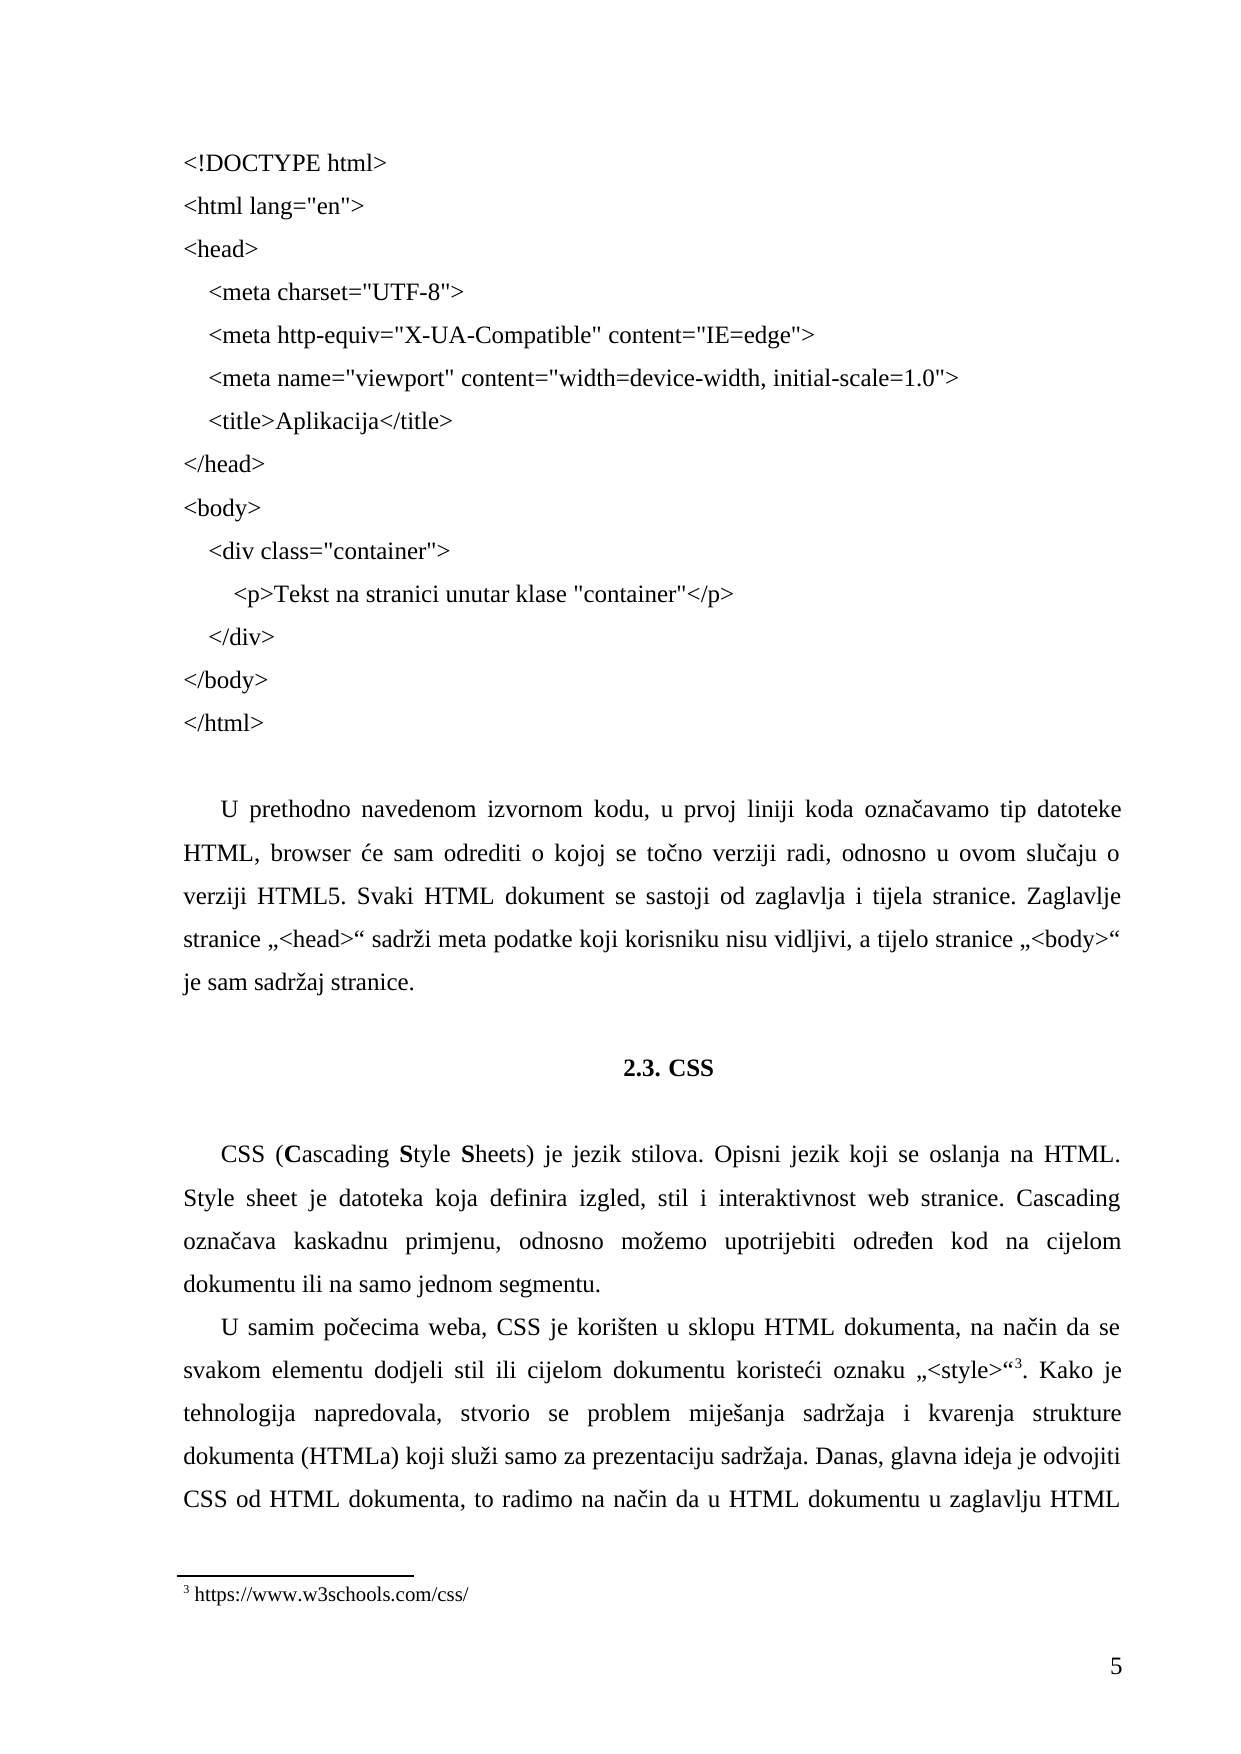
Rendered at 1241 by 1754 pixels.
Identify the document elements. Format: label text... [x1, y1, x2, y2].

text <meta charset="UTF-8"> [183, 277, 1122, 306]
text </div> [183, 622, 1122, 651]
text <meta http-equiv="X-UA-Compatible" content="IE=edge"> [183, 320, 1122, 349]
text <body> [183, 493, 1122, 521]
text </body> [183, 665, 1122, 694]
text </html> [183, 708, 1122, 737]
text <meta name="viewport" content="width=device-width, initial-scale=1.0"> [183, 363, 1122, 392]
list CSS [215, 1053, 1122, 1082]
text CSS (Cascading Style Sheets) je jezik stilova. Opisni jezik koji se oslanja na HTML. Style sheet je datoteka koja definira izgled, stil i interaktivnost web stranice. Cascading označava kaskadnu primjenu, odnosno možemo upotrijebiti određen kod na cijelom dokumentu ili na samo jednom segmentu. [183, 1139, 1122, 1298]
text <!DOCTYPE html> [183, 148, 1122, 176]
text <p>Tekst na stranici unutar klase "container"</p> [183, 579, 1122, 608]
text <html lang="en"> [183, 191, 1122, 219]
text <title>Aplikacija</title> [183, 406, 1122, 435]
text U prethodno navedenom izvornom kodu, u prvoj liniji koda označavamo tip datoteke HTML, browser će sam odrediti o kojoj se točno verziji radi, odnosno u ovom slučaju o verziji HTML5. Svaki HTML dokument se sastoji od zaglavlja i tijela stranice. Zaglavlje stranice „<head>“ sadrži meta podatke koji korisniku nisu vidljivi, a tijelo stranice „<body>“ je sam sadržaj stranice. [183, 794, 1122, 996]
text </head> [183, 449, 1122, 478]
text <head> [183, 234, 1122, 263]
text <div class="container"> [183, 536, 1122, 564]
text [183, 1312, 1122, 1513]
